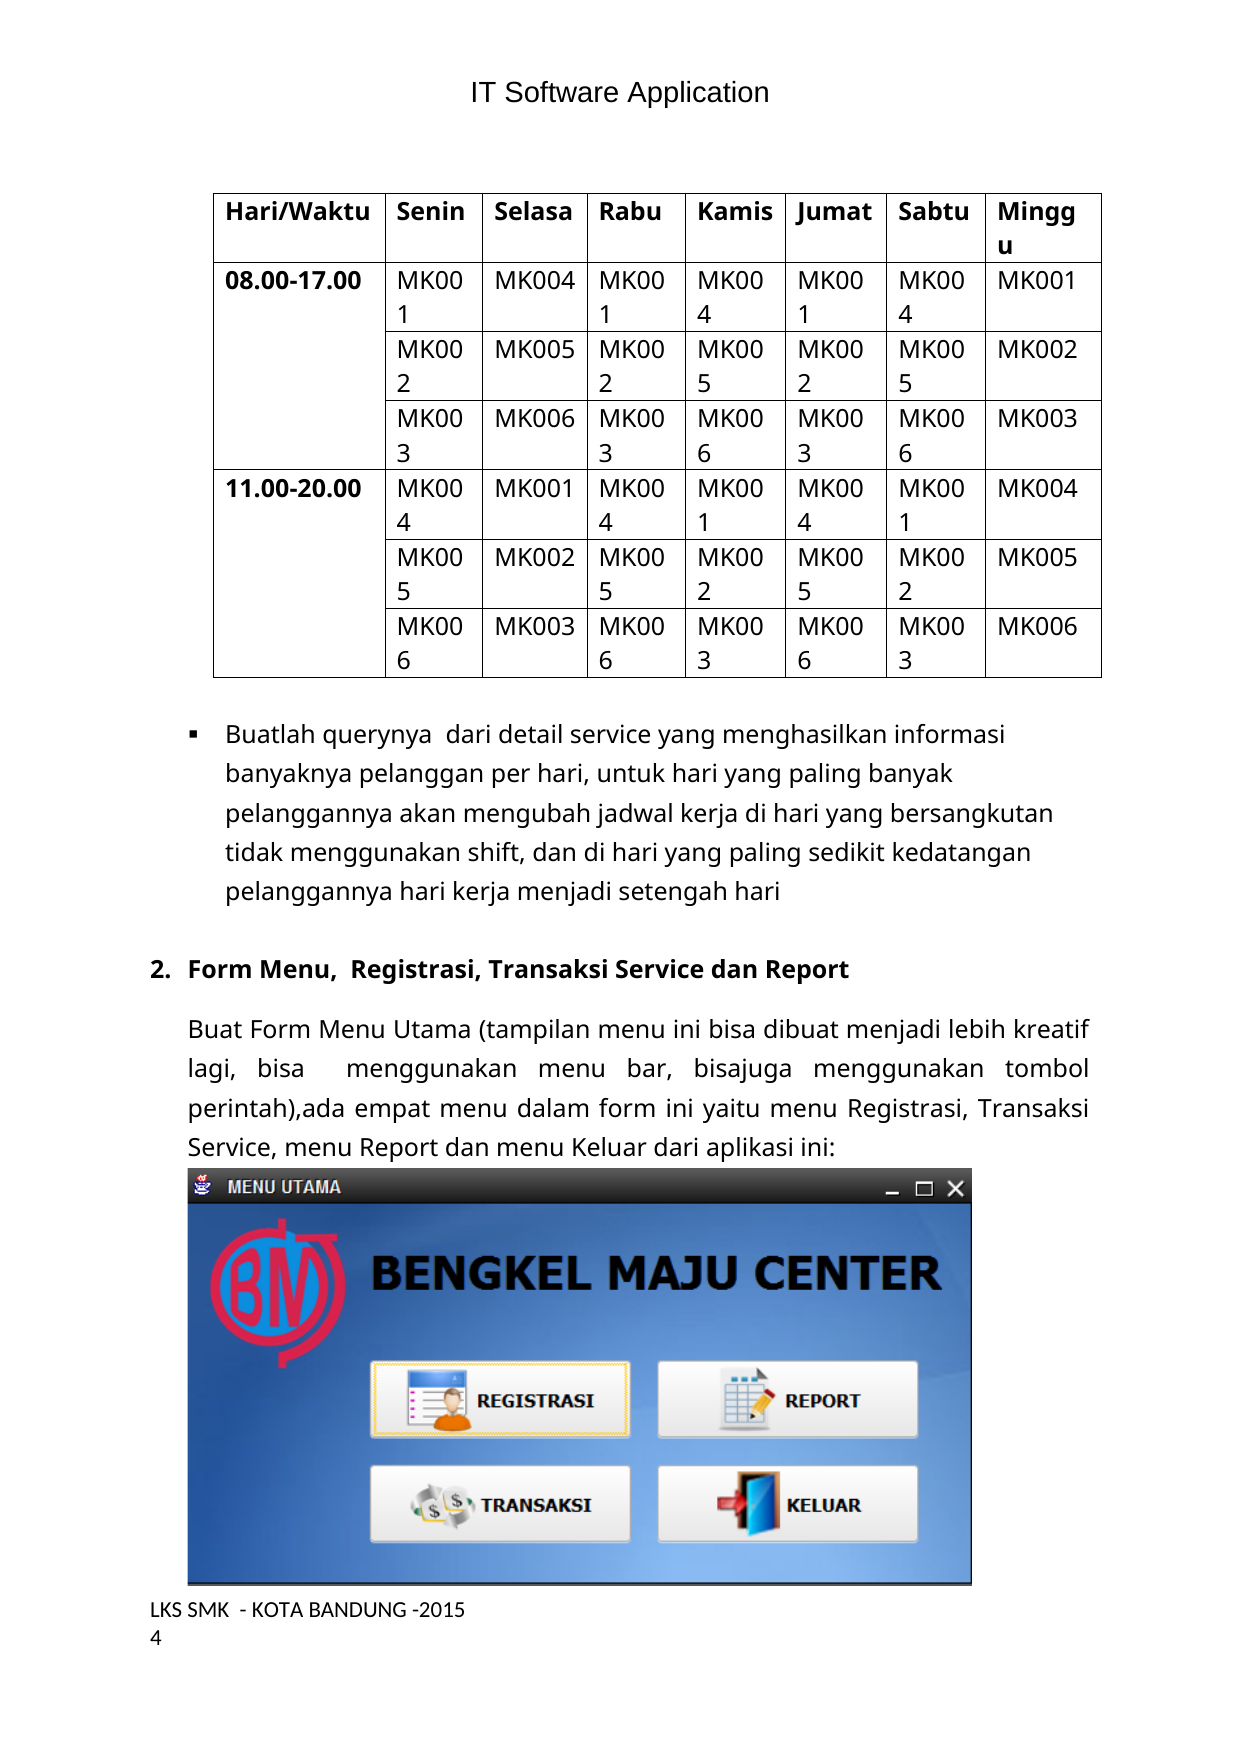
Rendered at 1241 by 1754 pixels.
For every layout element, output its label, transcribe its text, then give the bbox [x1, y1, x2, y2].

list Buatlah querynya dari detail service yang menghasilkan informasi banyaknya pelanggan per hari, untuk hari yang paling banyak pelanggannya akan mengubah jadwal kerja di hari yang bersangkutan tidak menggunakan shift, dan di hari yang paling sedikit kedatangan pelanggannya hari kerja menjadi setengah hari [187, 717, 1090, 908]
table_cell MK004 [483, 263, 587, 331]
table_cell 08.00-17.00 [214, 263, 385, 469]
table_cell MK006 [386, 609, 482, 677]
table_cell MK001 [686, 470, 785, 538]
table_header Selasa [483, 194, 587, 262]
table_cell MK002 [686, 540, 785, 608]
table_header Hari/Waktu [214, 194, 385, 262]
table_cell MK005 [786, 540, 886, 608]
table_cell MK001 [483, 470, 587, 538]
table_cell MK002 [986, 332, 1101, 400]
table_cell MK006 [686, 401, 785, 469]
text Buat Form Menu Utama (tampilan menu ini bisa dibuat menjadi lebih kreatif lagi, bisa menggunakan menu bar, bisajuga menggunakan tombol perintah),ada empat menu dalam form ini yaitu menu Registrasi, Transaksi Service, menu Report dan menu Keluar dari aplikasi ini: [187, 1012, 1090, 1163]
table_cell MK003 [588, 401, 685, 469]
table_cell MK001 [986, 263, 1101, 331]
table_cell MK006 [986, 609, 1101, 677]
table_header Kamis [686, 194, 785, 262]
table_cell MK005 [686, 332, 785, 400]
picture [187, 1168, 972, 1586]
table_cell MK006 [483, 401, 587, 469]
table_cell MK001 [786, 263, 886, 331]
table_cell MK004 [686, 263, 785, 331]
table_cell MK002 [386, 332, 482, 400]
table_cell MK006 [887, 401, 985, 469]
table_cell MK002 [588, 332, 685, 400]
table_cell MK005 [986, 540, 1101, 608]
table_header Minggu [986, 194, 1101, 262]
table_cell MK005 [887, 332, 985, 400]
table_cell MK004 [786, 470, 886, 538]
table_cell MK002 [786, 332, 886, 400]
table_cell MK001 [887, 470, 985, 538]
table_cell MK003 [786, 401, 886, 469]
table_cell MK005 [588, 540, 685, 608]
table_cell MK004 [386, 470, 482, 538]
table_cell MK003 [986, 401, 1101, 469]
table_cell MK002 [887, 540, 985, 608]
list Form Menu, Registrasi, Transaksi Service dan Report [150, 952, 1090, 986]
table_cell MK006 [786, 609, 886, 677]
table_header Senin [386, 194, 482, 262]
table_cell 11.00-20.00 [214, 470, 385, 677]
table_cell MK004 [986, 470, 1101, 538]
table_cell MK003 [483, 609, 587, 677]
table_cell MK003 [386, 401, 482, 469]
table_cell MK002 [483, 540, 587, 608]
table_header Jumat [786, 194, 886, 262]
table_header Sabtu [887, 194, 985, 262]
table_cell MK001 [386, 263, 482, 331]
table_cell MK003 [887, 609, 985, 677]
table_cell MK005 [483, 332, 587, 400]
table_cell MK001 [588, 263, 685, 331]
table_header Rabu [588, 194, 685, 262]
table_cell MK003 [686, 609, 785, 677]
table_cell MK006 [588, 609, 685, 677]
table_cell MK005 [386, 540, 482, 608]
table_cell MK004 [588, 470, 685, 538]
table_cell MK004 [887, 263, 985, 331]
